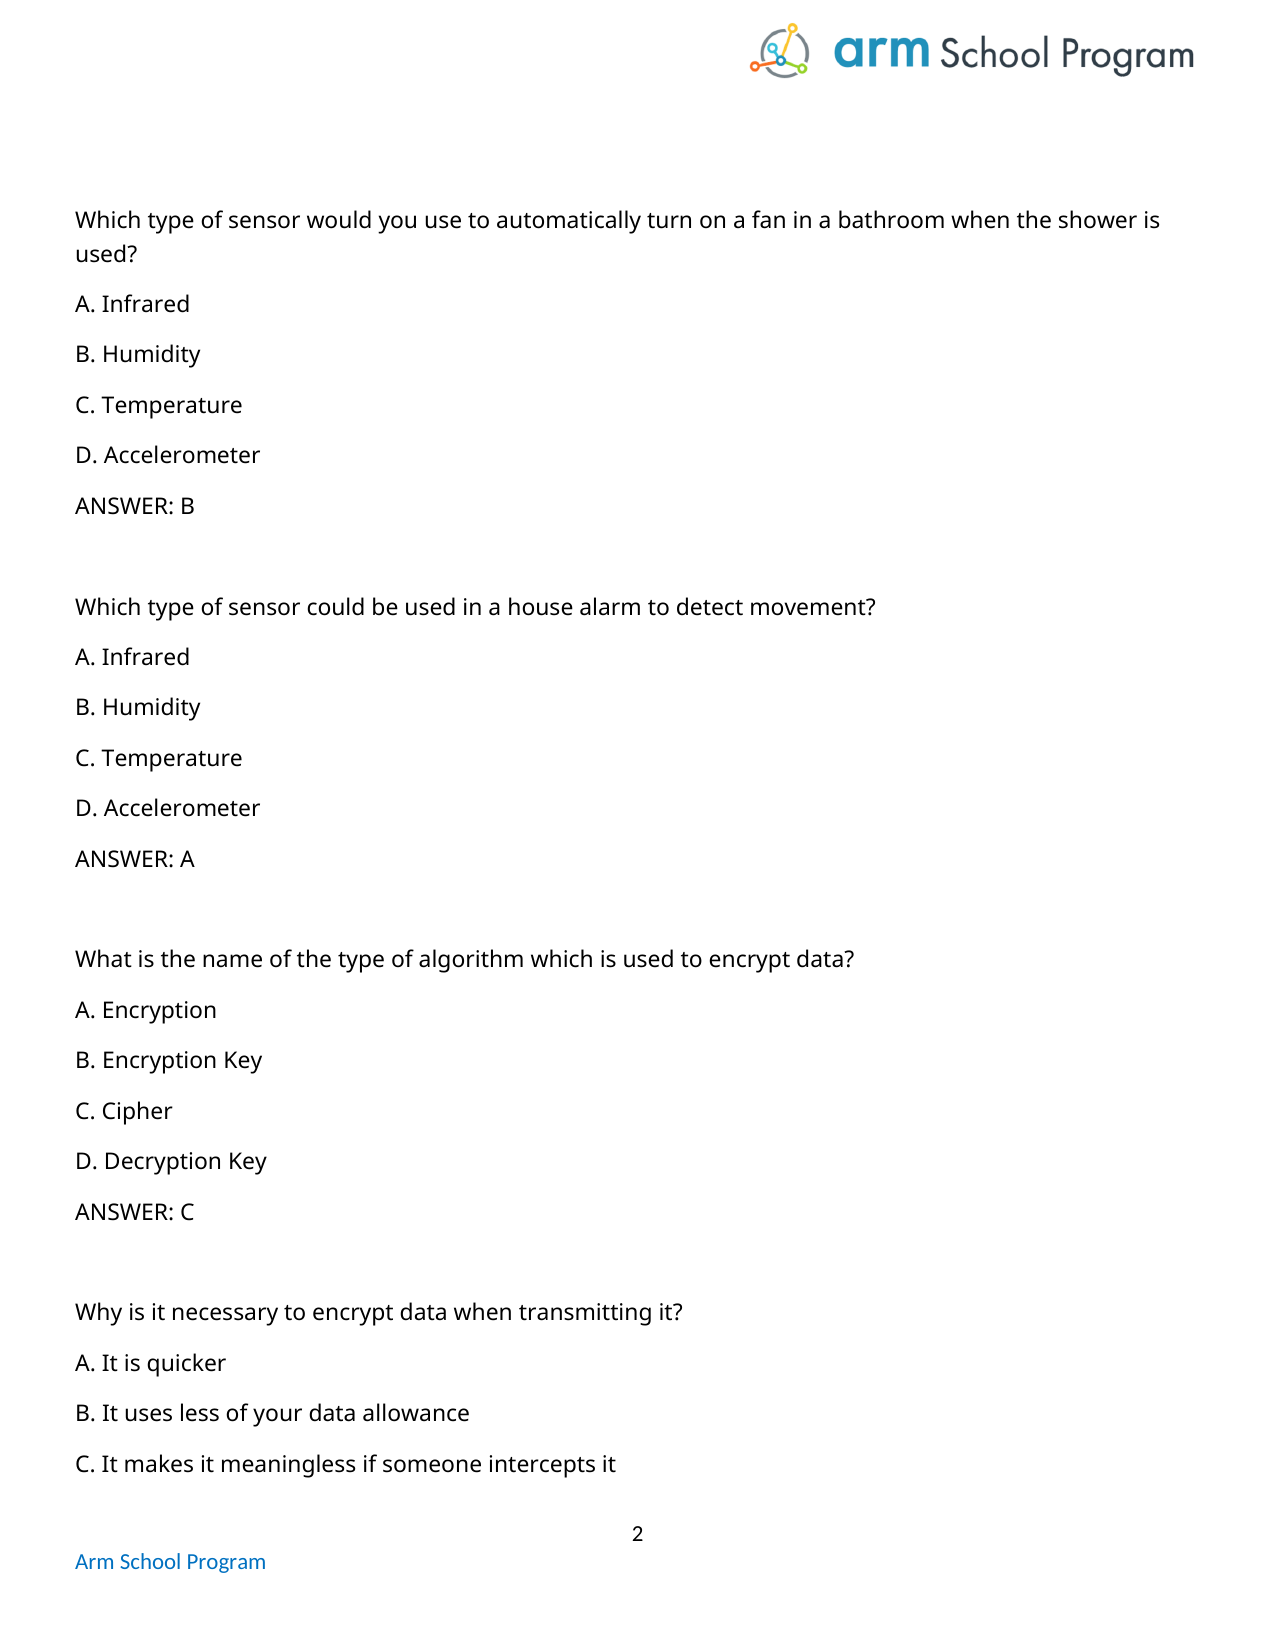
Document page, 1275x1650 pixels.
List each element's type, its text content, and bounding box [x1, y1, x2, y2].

text C. Cipher [75, 1095, 1200, 1126]
text Why is it necessary to encrypt data when transmitting it? [75, 1296, 1200, 1328]
picture [743, 18, 1197, 82]
text A. Encryption [75, 994, 1200, 1025]
text What is the name of the type of algorithm which is used to encrypt data? [75, 943, 1200, 975]
text B. Humidity [75, 691, 1200, 723]
text D. Accelerometer [75, 439, 1200, 471]
text B. Encryption Key [75, 1044, 1200, 1076]
text A. It is quicker [75, 1347, 1200, 1378]
text A. Infrared [75, 641, 1200, 672]
text C. Temperature [75, 389, 1200, 420]
text C. It makes it meaningless if someone intercepts it [75, 1448, 1200, 1479]
text ANSWER: B [75, 490, 1200, 521]
text B. Humidity [75, 338, 1200, 370]
text C. Temperature [75, 742, 1200, 773]
text ANSWER: A [75, 843, 1200, 874]
text Which type of sensor would you use to automatically turn on a fan in a bathroom when the shower is used? [75, 204, 1200, 269]
text A. Infrared [75, 288, 1200, 319]
text B. It uses less of your data allowance [75, 1397, 1200, 1428]
text Which type of sensor could be used in a house alarm to detect movement? [75, 591, 1200, 622]
text D. Accelerometer [75, 792, 1200, 823]
text ANSWER: C [75, 1196, 1200, 1227]
text D. Decryption Key [75, 1145, 1200, 1176]
